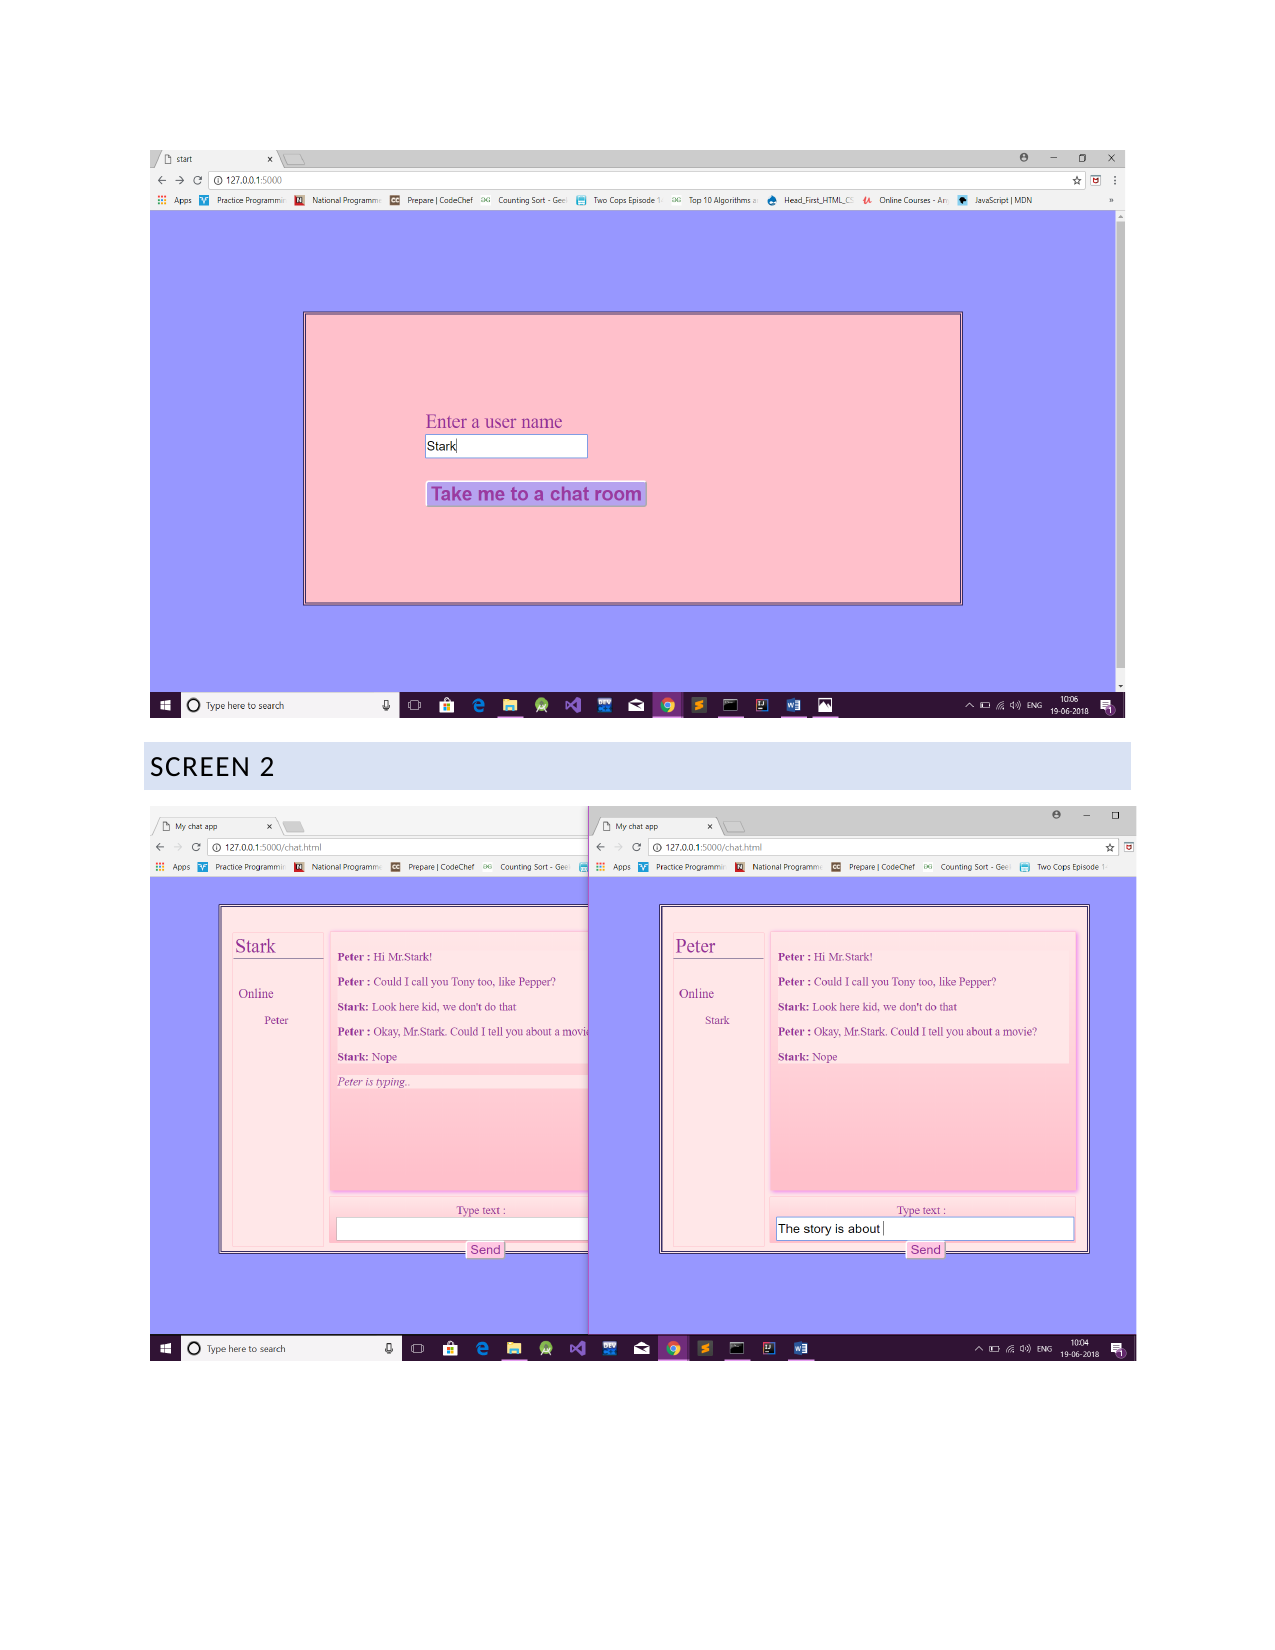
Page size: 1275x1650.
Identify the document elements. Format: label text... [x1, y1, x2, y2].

subtitle Screen 2 [150, 748, 1125, 784]
picture [150, 806, 1137, 1361]
picture [150, 150, 1125, 718]
